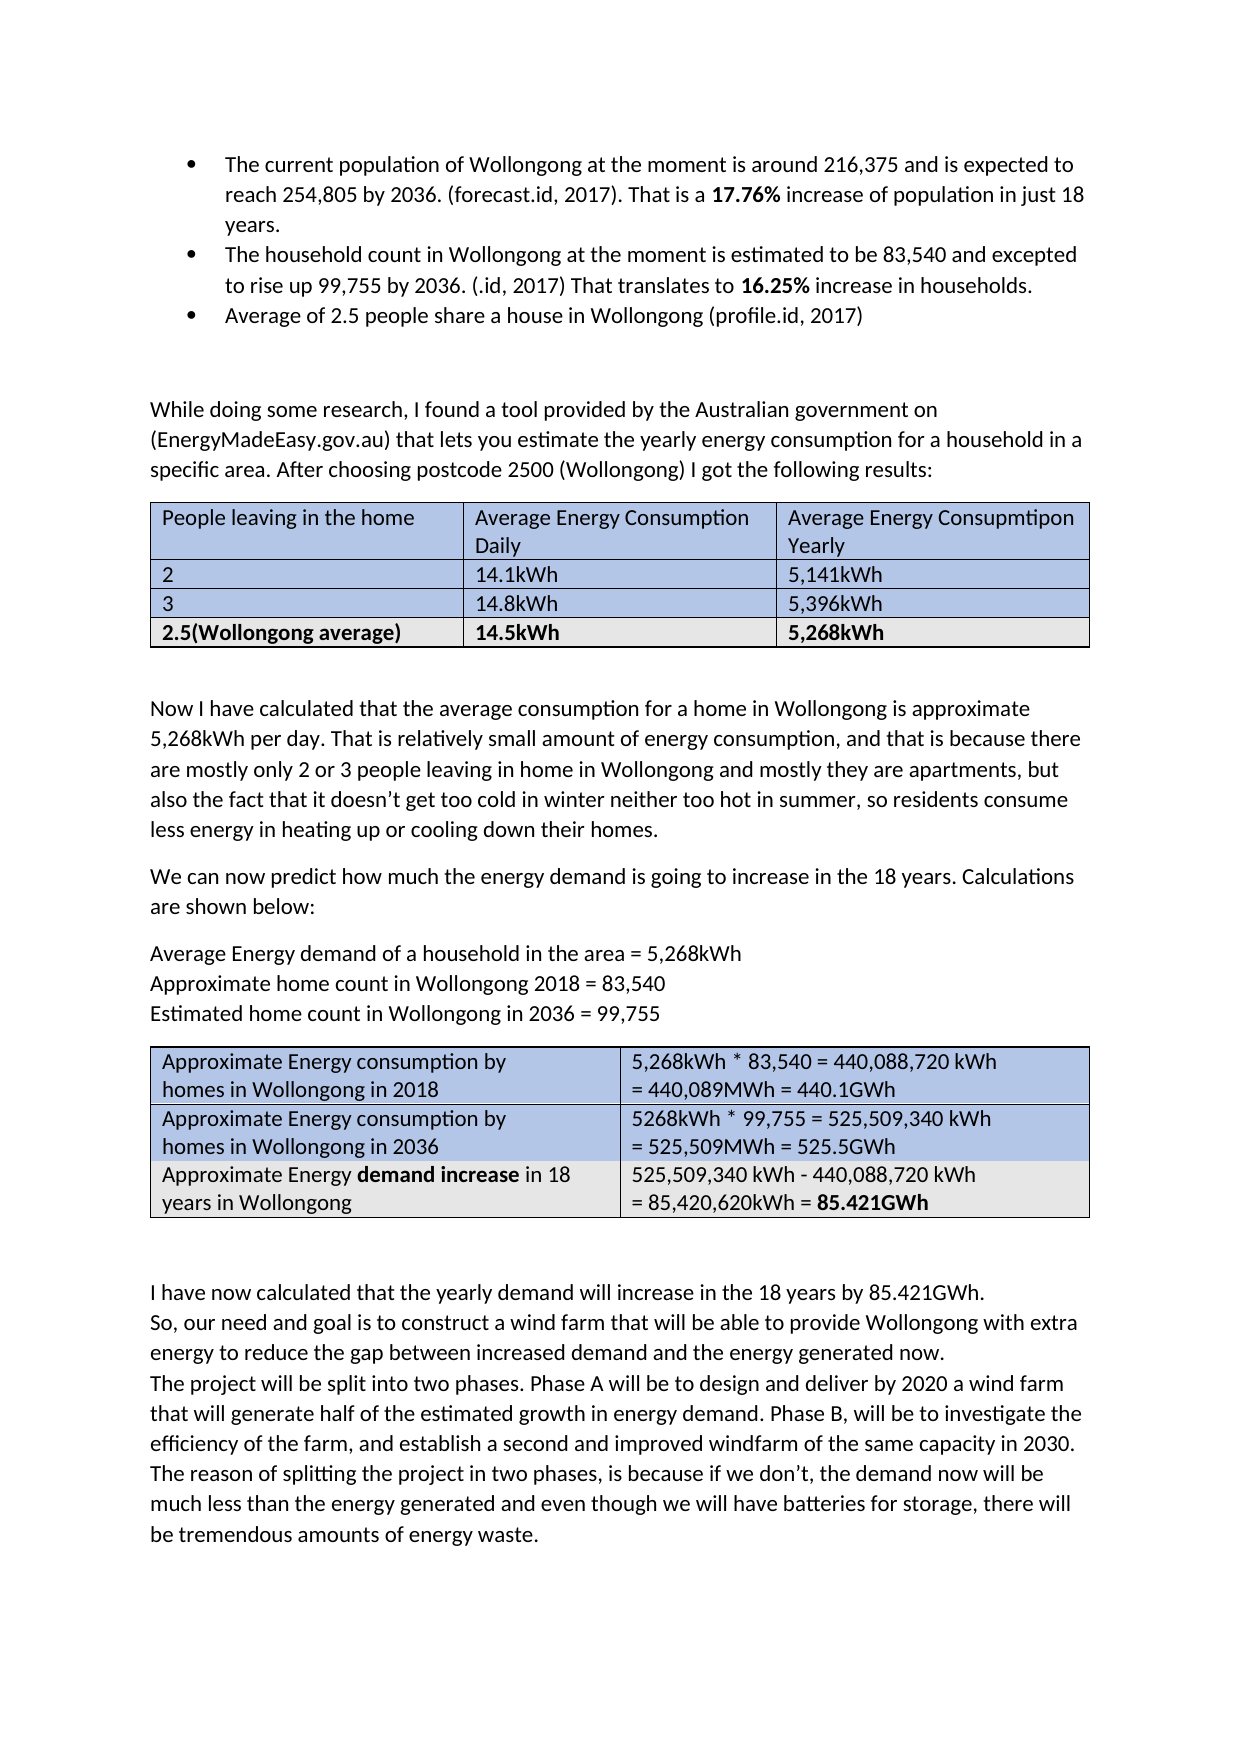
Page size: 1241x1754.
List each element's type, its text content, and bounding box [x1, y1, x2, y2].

text We can now predict how much the energy demand is going to increase in the 18 years. Calculations are shown below: [150, 862, 1090, 920]
table_header 5,268kWh * 83,540 = 440,088,720 kWh = 440,089MWh = 440.1GWh [621, 1048, 1089, 1103]
table_cell 3 [151, 589, 463, 617]
table_cell Approximate Energy demand increase in 18 years in Wollongong [151, 1161, 620, 1217]
table_header Approximate Energy consumption by homes in Wollongong in 2018 [151, 1048, 620, 1103]
table_cell 14.5kWh [464, 618, 776, 646]
text Average Energy demand of a household in the area = 5,268kWh Approximate home count in Wollongong 2018 = 83,540 Estimated home count in Wollongong in 2036 = 99,755 [150, 939, 1090, 1027]
table_header Average Energy Consupmtipon Yearly [777, 503, 1089, 559]
table_header Average Energy Consumption Daily [464, 503, 776, 559]
table_cell 525,509,340 kWh - 440,088,720 kWh = 85,420,620kWh = 85.421GWh [621, 1161, 1089, 1217]
table_cell Approximate Energy consumption by homes in Wollongong in 2036 [151, 1105, 620, 1161]
table_cell 2.5(Wollongong average) [151, 618, 463, 646]
table_cell 2 [151, 560, 463, 588]
table_cell 5,396kWh [777, 589, 1089, 617]
list The current population of Wollongong at the moment is around 216,375 and is expected to reach 254,805 by 2036. (forecast.id, 2017). That is a 17.76% increase of population in just 18 years. [187, 150, 1090, 238]
table_cell 14.8kWh [464, 589, 776, 617]
list The household count in Wollongong at the moment is estimated to be 83,540 and excepted to rise up 99,755 by 2036. (.id, 2017) That translates to 16.25% increase in households. [187, 241, 1090, 299]
table_header People leaving in the home [151, 503, 463, 559]
table_cell 5268kWh * 99,755 = 525,509,340 kWh = 525,509MWh = 525.5GWh [621, 1105, 1089, 1161]
text While doing some research, I found a tool provided by the Australian government on (EnergyMadeEasy.gov.au) that lets you estimate the yearly energy consumption for a household in a specific area. After choosing postcode 2500 (Wollongong) I got the following results: [150, 395, 1090, 483]
table_cell 5,268kWh [777, 618, 1089, 646]
table_cell 5,141kWh [777, 560, 1089, 588]
text Now I have calculated that the average consumption for a home in Wollongong is approximate 5,268kWh per day. That is relatively small amount of energy consumption, and that is because there are mostly only 2 or 3 people leaving in home in Wollongong and mostly they are apartments, but also the fact that it doesn’t get too cold in winter neither too hot in summer, so residents consume less energy in heating up or cooling down their homes. [150, 694, 1090, 843]
list Average of 2.5 people share a house in Wollongong (profile.id, 2017) [187, 301, 1090, 329]
table_cell 14.1kWh [464, 560, 776, 588]
text I have now calculated that the yearly demand will increase in the 18 years by 85.421GWh. So, our need and goal is to construct a wind farm that will be able to provide Wollongong with extra energy to reduce the gap between increased demand and the energy generated now. The project will be split into two phases. Phase A will be to design and deliver by 2020 a wind farm that will generate half of the estimated growth in energy demand. Phase B, will be to investigate the efficiency of the farm, and establish a second and improved windfarm of the same capacity in 2030. The reason of splitting the project in two phases, is because if we don’t, the demand now will be much less than the energy generated and even though we will have batteries for storage, there will be tremendous amounts of energy waste. [150, 1218, 1090, 1548]
